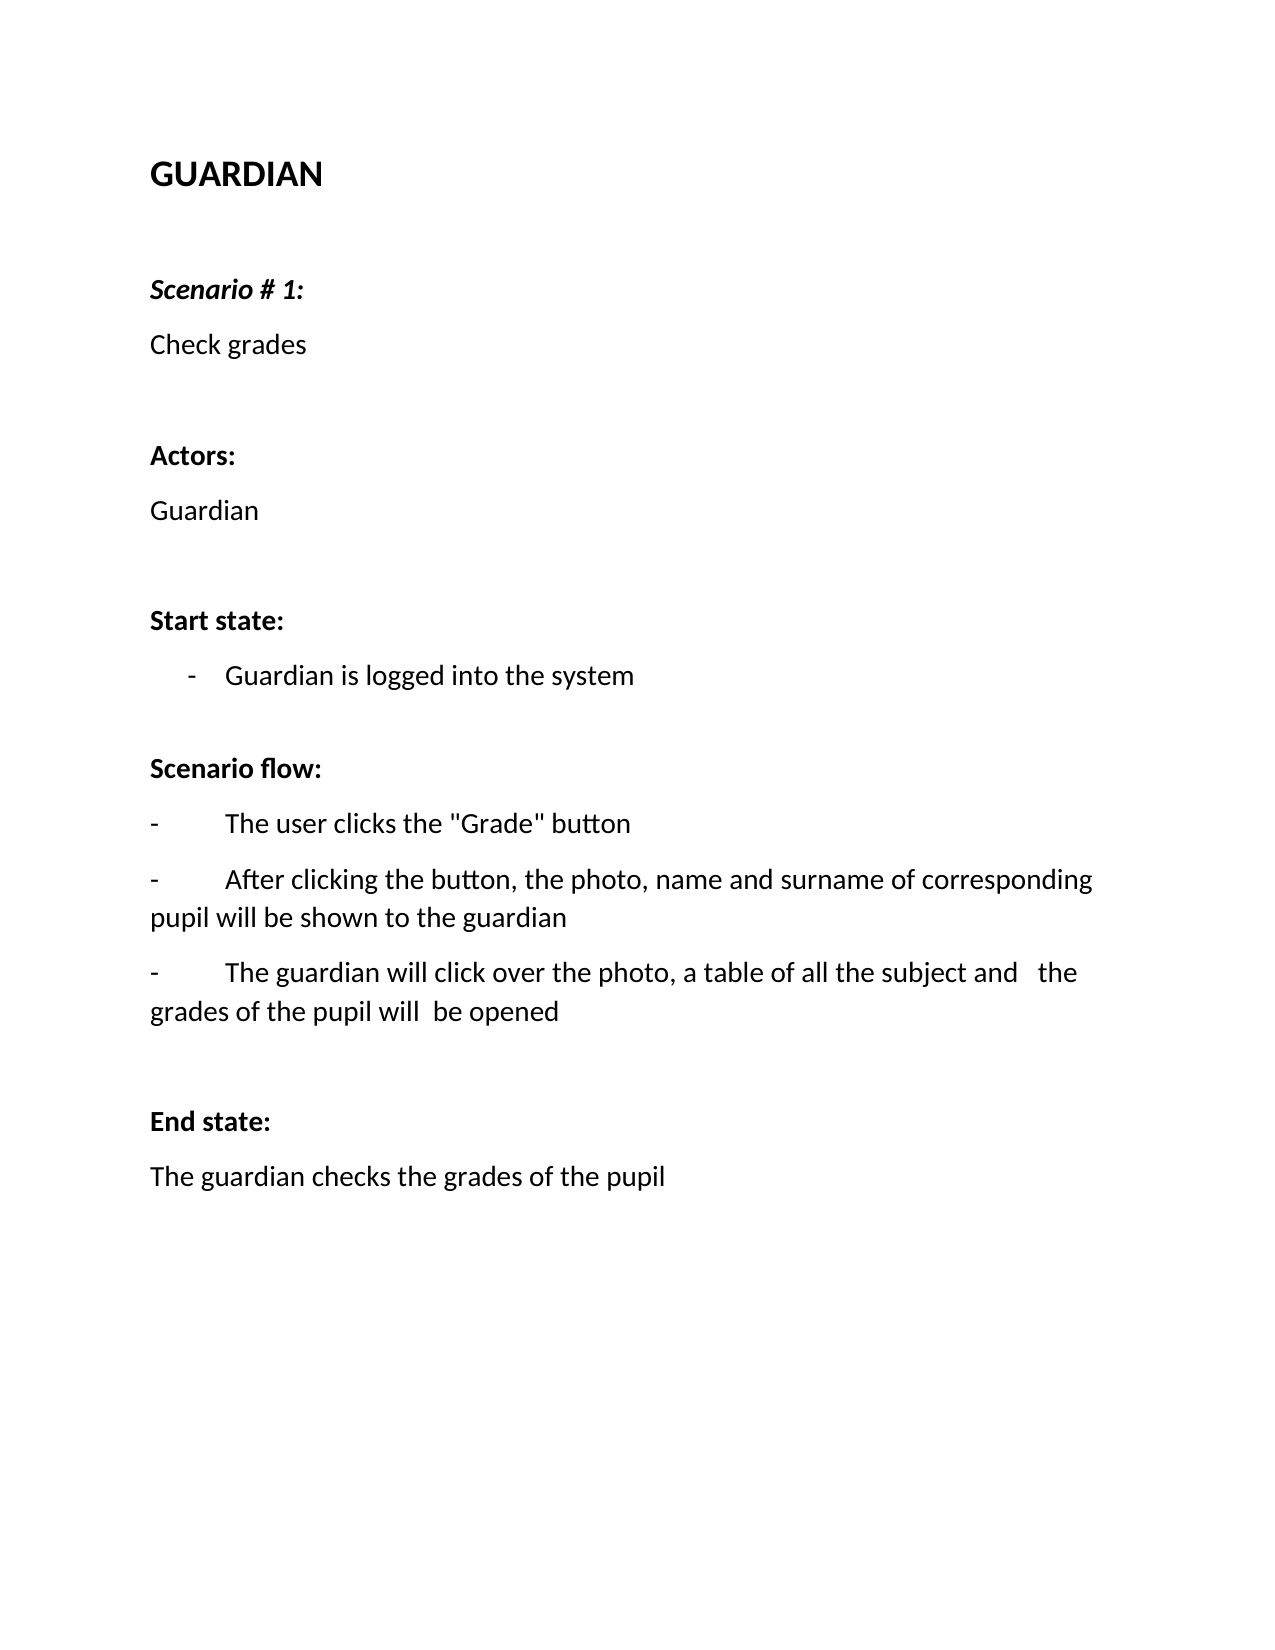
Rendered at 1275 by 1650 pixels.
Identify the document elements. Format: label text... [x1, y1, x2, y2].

list Guardian is logged into the system [187, 657, 1125, 693]
text End state: [150, 1103, 1125, 1138]
text - After clicking the button, the photo, name and surname of corresponding pupil will be shown to the guardian [150, 861, 1125, 935]
text - The guardian will click over the photo, a table of all the subject and the grades of the pupil will be opened [150, 954, 1125, 1028]
text Scenario # 1: [150, 271, 1125, 307]
text - The user clicks the "Grade" button [150, 806, 1125, 841]
text Check grades [150, 326, 1125, 362]
text GUARDIAN [150, 150, 1125, 196]
text Scenario flow: [150, 751, 1125, 786]
text Actors: [150, 437, 1125, 472]
text Guardian [150, 492, 1125, 527]
text The guardian checks the grades of the pupil [150, 1158, 1125, 1194]
text Start state: [150, 602, 1125, 637]
